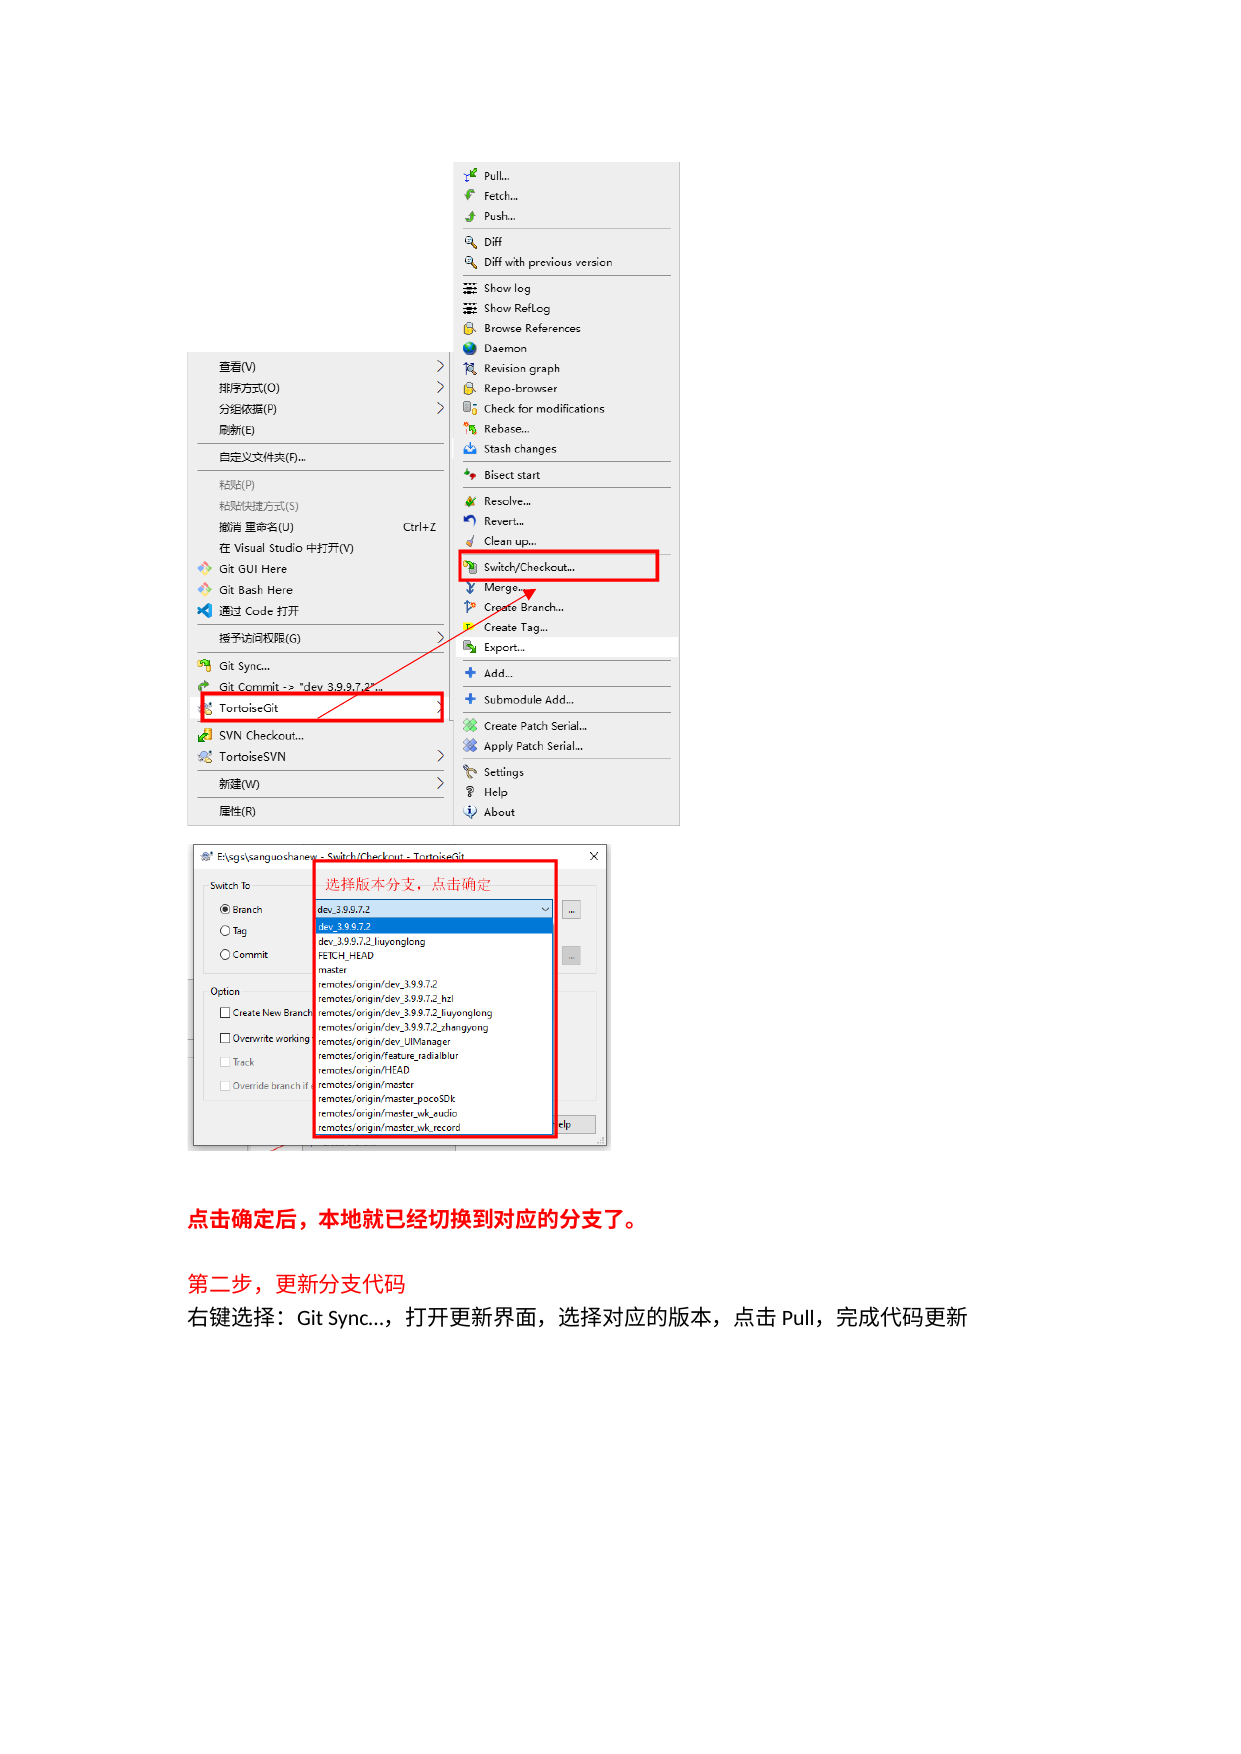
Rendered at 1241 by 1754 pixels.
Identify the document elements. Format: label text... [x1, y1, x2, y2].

text 点击确定后，本地就已经切换到对应的分支了。 [187, 1202, 1053, 1234]
text 右键选择：Git Sync…，打开更新界面，选择对应的版本，点击Pull，完成代码更新 [187, 1299, 1053, 1332]
text 第二步，更新分支代码 [187, 1267, 1053, 1299]
picture [187, 844, 612, 1151]
picture [187, 162, 680, 826]
